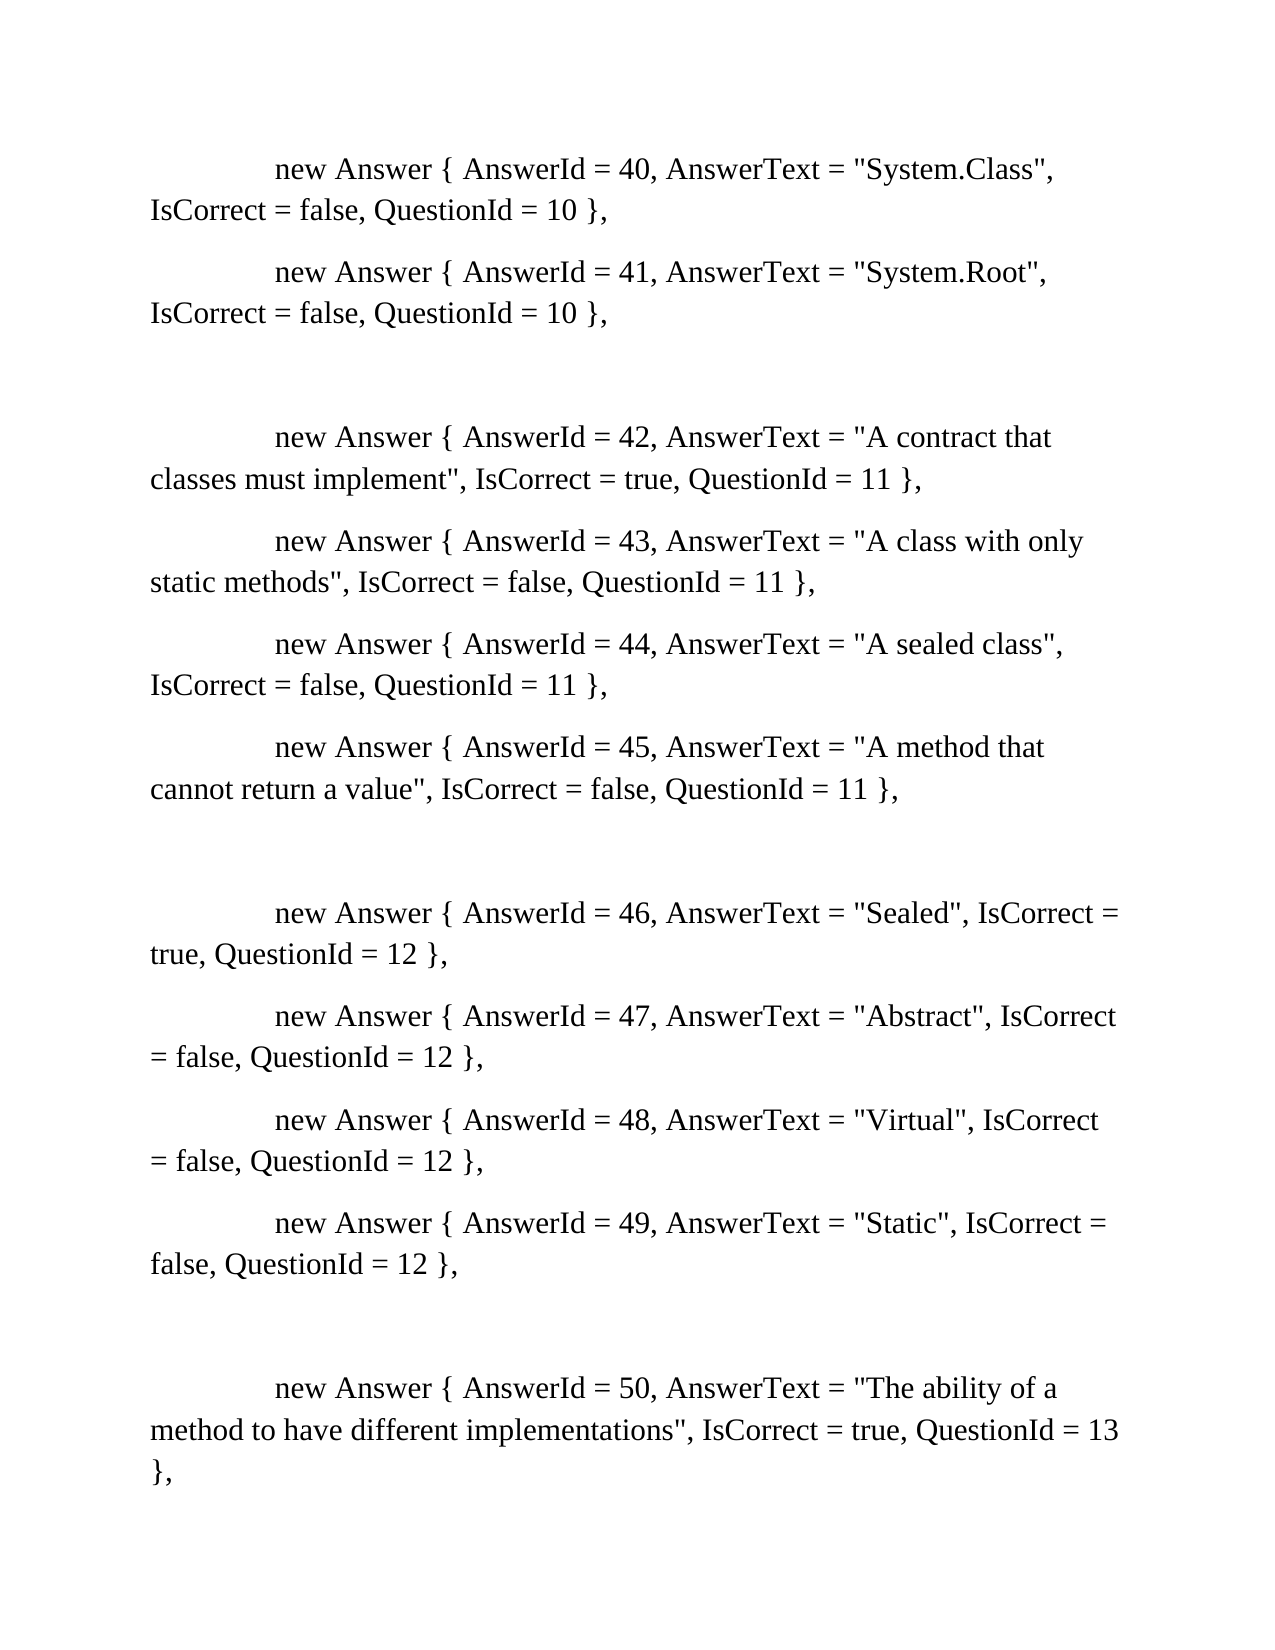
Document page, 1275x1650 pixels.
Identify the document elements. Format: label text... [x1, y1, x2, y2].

text new Answer { AnswerId = 41, AnswerText = "System.Root", IsCorrect = false, QuestionId = 10 }, [150, 253, 1125, 331]
text new Answer { AnswerId = 46, AnswerText = "Sealed", IsCorrect = true, QuestionId = 12 }, [150, 894, 1125, 971]
text new Answer { AnswerId = 47, AnswerText = "Abstract", IsCorrect = false, QuestionId = 12 }, [150, 997, 1125, 1075]
text new Answer { AnswerId = 40, AnswerText = "System.Class", IsCorrect = false, QuestionId = 10 }, [150, 150, 1125, 227]
text new Answer { AnswerId = 49, AnswerText = "Static", IsCorrect = false, QuestionId = 12 }, [150, 1204, 1125, 1281]
text new Answer { AnswerId = 48, AnswerText = "Virtual", IsCorrect = false, QuestionId = 12 }, [150, 1101, 1125, 1178]
text new Answer { AnswerId = 44, AnswerText = "A sealed class", IsCorrect = false, QuestionId = 11 }, [150, 625, 1125, 703]
text new Answer { AnswerId = 43, AnswerText = "A class with only static methods", IsCorrect = false, QuestionId = 11 }, [150, 522, 1125, 599]
text new Answer { AnswerId = 45, AnswerText = "A method that cannot return a value", IsCorrect = false, QuestionId = 11 }, [150, 729, 1125, 806]
text new Answer { AnswerId = 50, AnswerText = "The ability of a method to have different implementations", IsCorrect = true, QuestionId = 13 }, [150, 1369, 1125, 1488]
text new Answer { AnswerId = 42, AnswerText = "A contract that classes must implement", IsCorrect = true, QuestionId = 11 }, [150, 419, 1125, 496]
